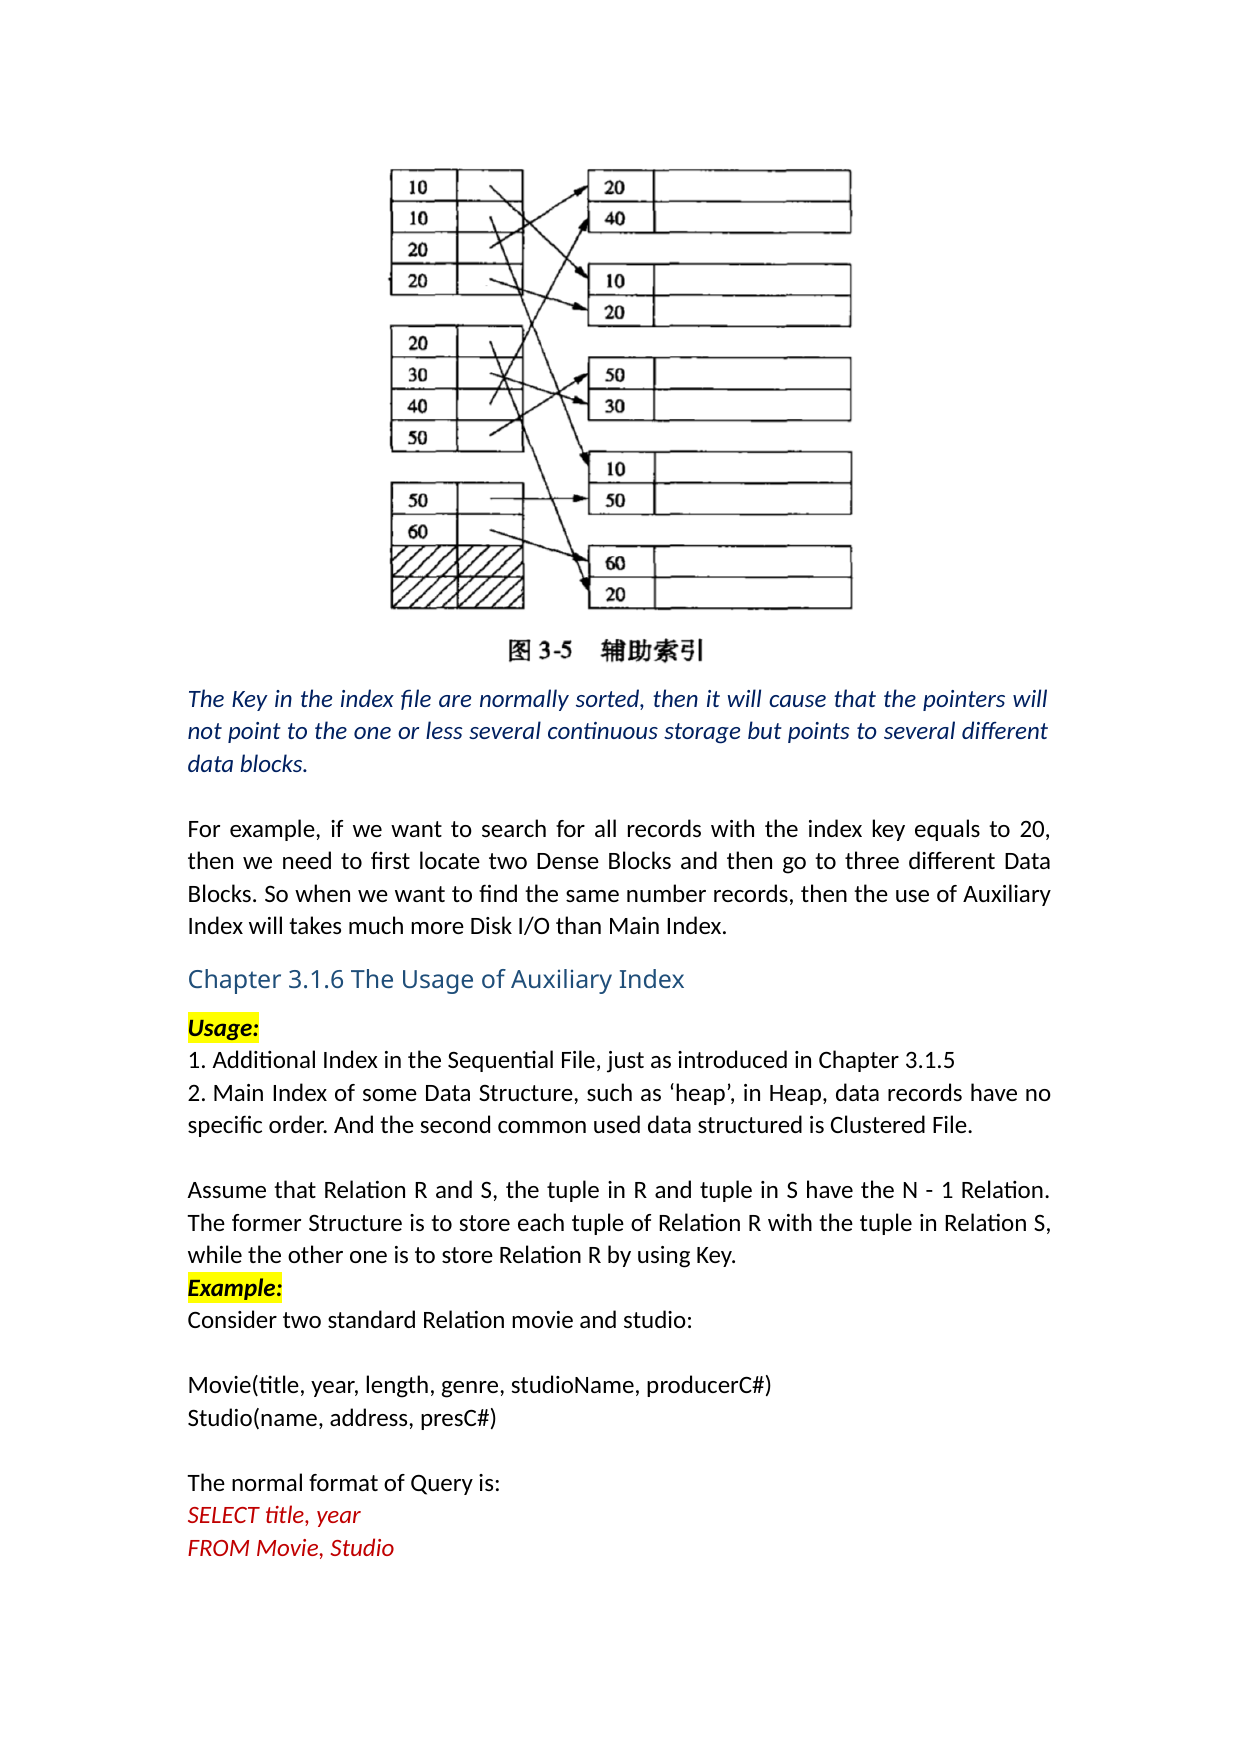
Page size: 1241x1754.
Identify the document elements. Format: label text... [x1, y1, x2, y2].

list Studio(name, address, presC#) [187, 1401, 1053, 1434]
list Consider two standard Relation movie and studio: [187, 1304, 1053, 1336]
text Usage: [187, 1011, 1053, 1044]
list Movie(title, year, length, genre, studioName, producerC#) [187, 1369, 1053, 1401]
list Additional Index in the Sequential File, just as introduced in Chapter 3.1.5 [187, 1044, 1053, 1076]
list FROM Movie, Studio [187, 1531, 1053, 1564]
list Main Index of some Data Structure, such as ‘heap’, in Heap, data records have no specific order. And the second common used data structured is Clustered File. [187, 1076, 1053, 1141]
text The Key in the index file are normally sorted, then it will cause that the pointers will not point to the one or less several continuous storage but points to several different data blocks. [187, 682, 1053, 779]
list SELECT title, year [187, 1499, 1053, 1531]
picture [377, 162, 863, 669]
list Assume that Relation R and S, the tuple in R and tuple in S have the N - 1 Relation. The former Structure is to store each tuple of Relation R with the tuple in Relation S, while the other one is to store Relation R by using Key. [187, 1174, 1053, 1271]
subtitle Chapter 3.1.6 The Usage of Auxiliary Index [187, 946, 1053, 1011]
list Example: [187, 1271, 1053, 1304]
text For example, if we want to search for all records with the index key equals to 20, then we need to first locate two Dense Blocks and then go to three different Data Blocks. So when we want to find the same number records, then the use of Auxiliary Index will takes much more Disk I/O than Main Index. [187, 812, 1053, 942]
list The normal format of Query is: [187, 1466, 1053, 1499]
